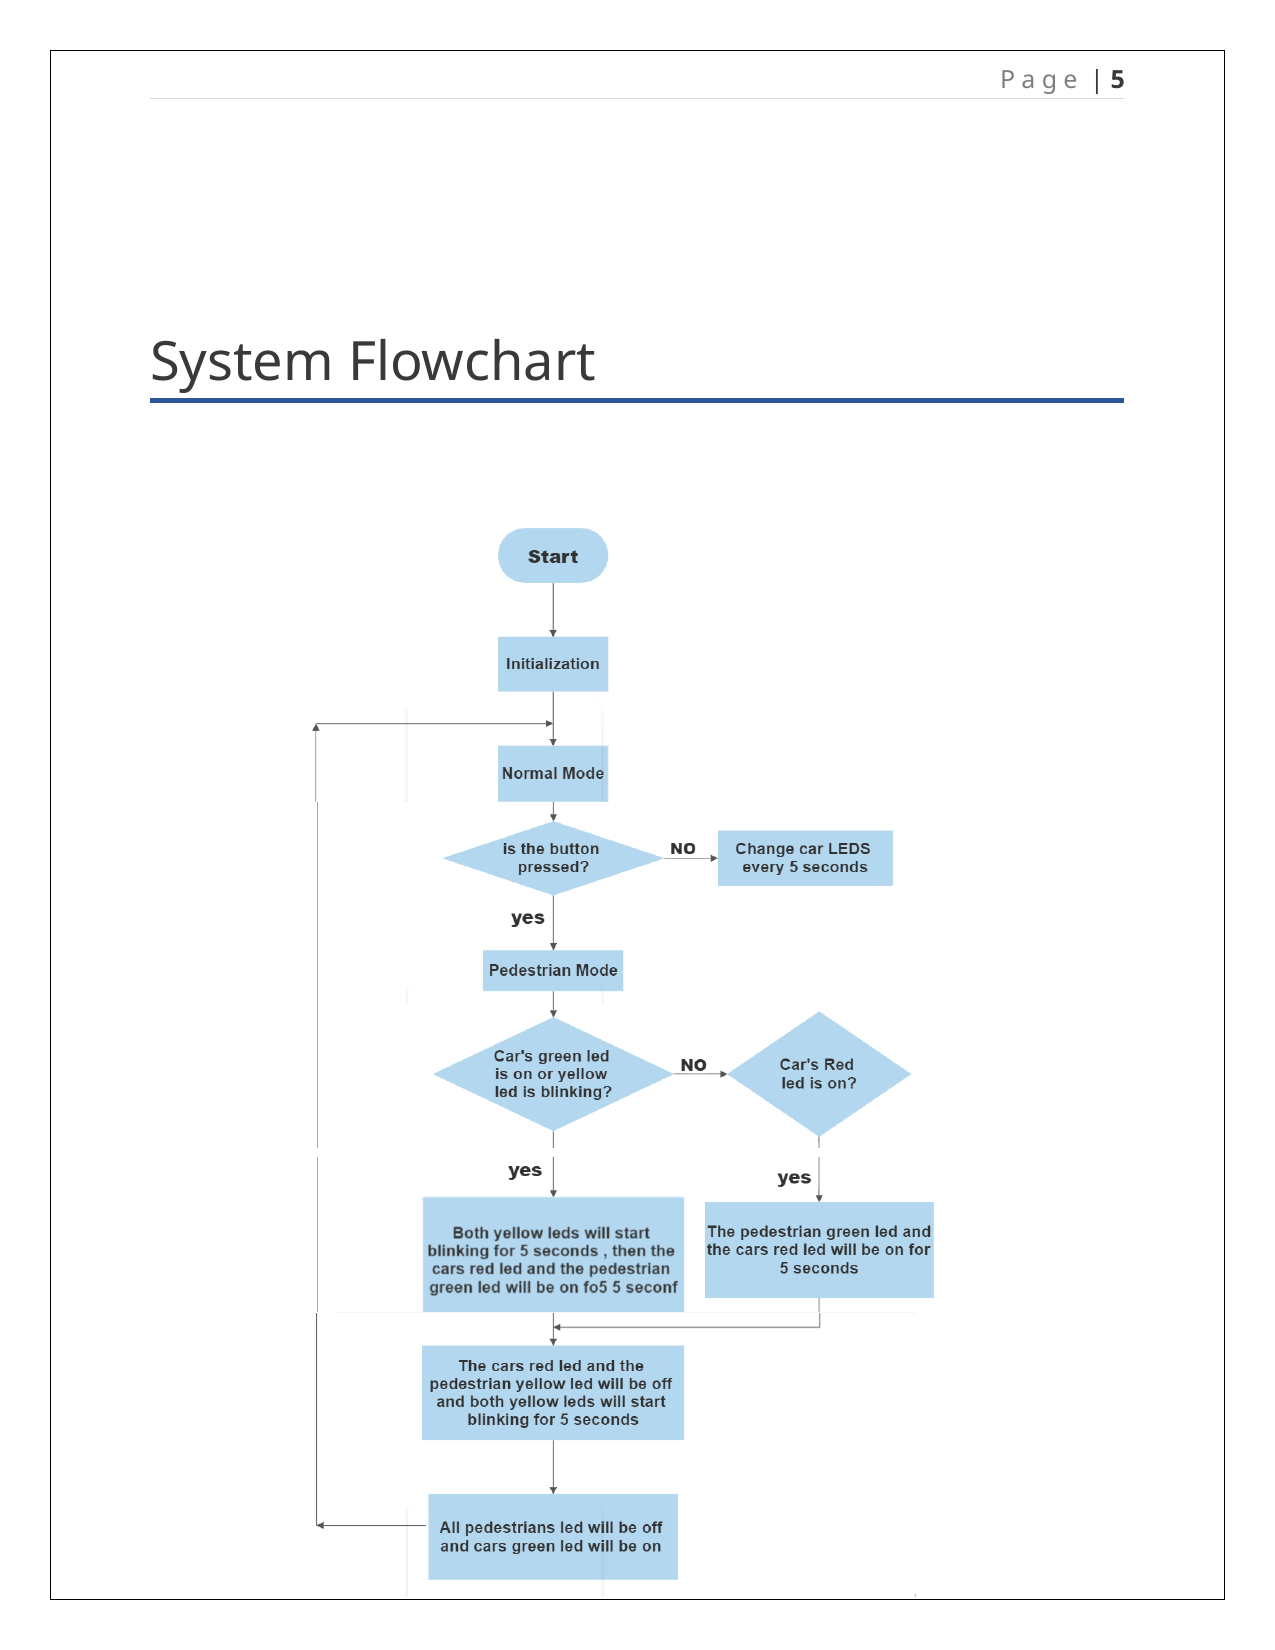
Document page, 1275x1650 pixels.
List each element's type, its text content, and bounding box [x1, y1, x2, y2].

picture [275, 1157, 972, 1597]
subtitle System Flowchart [150, 322, 1124, 398]
picture [282, 514, 968, 1148]
